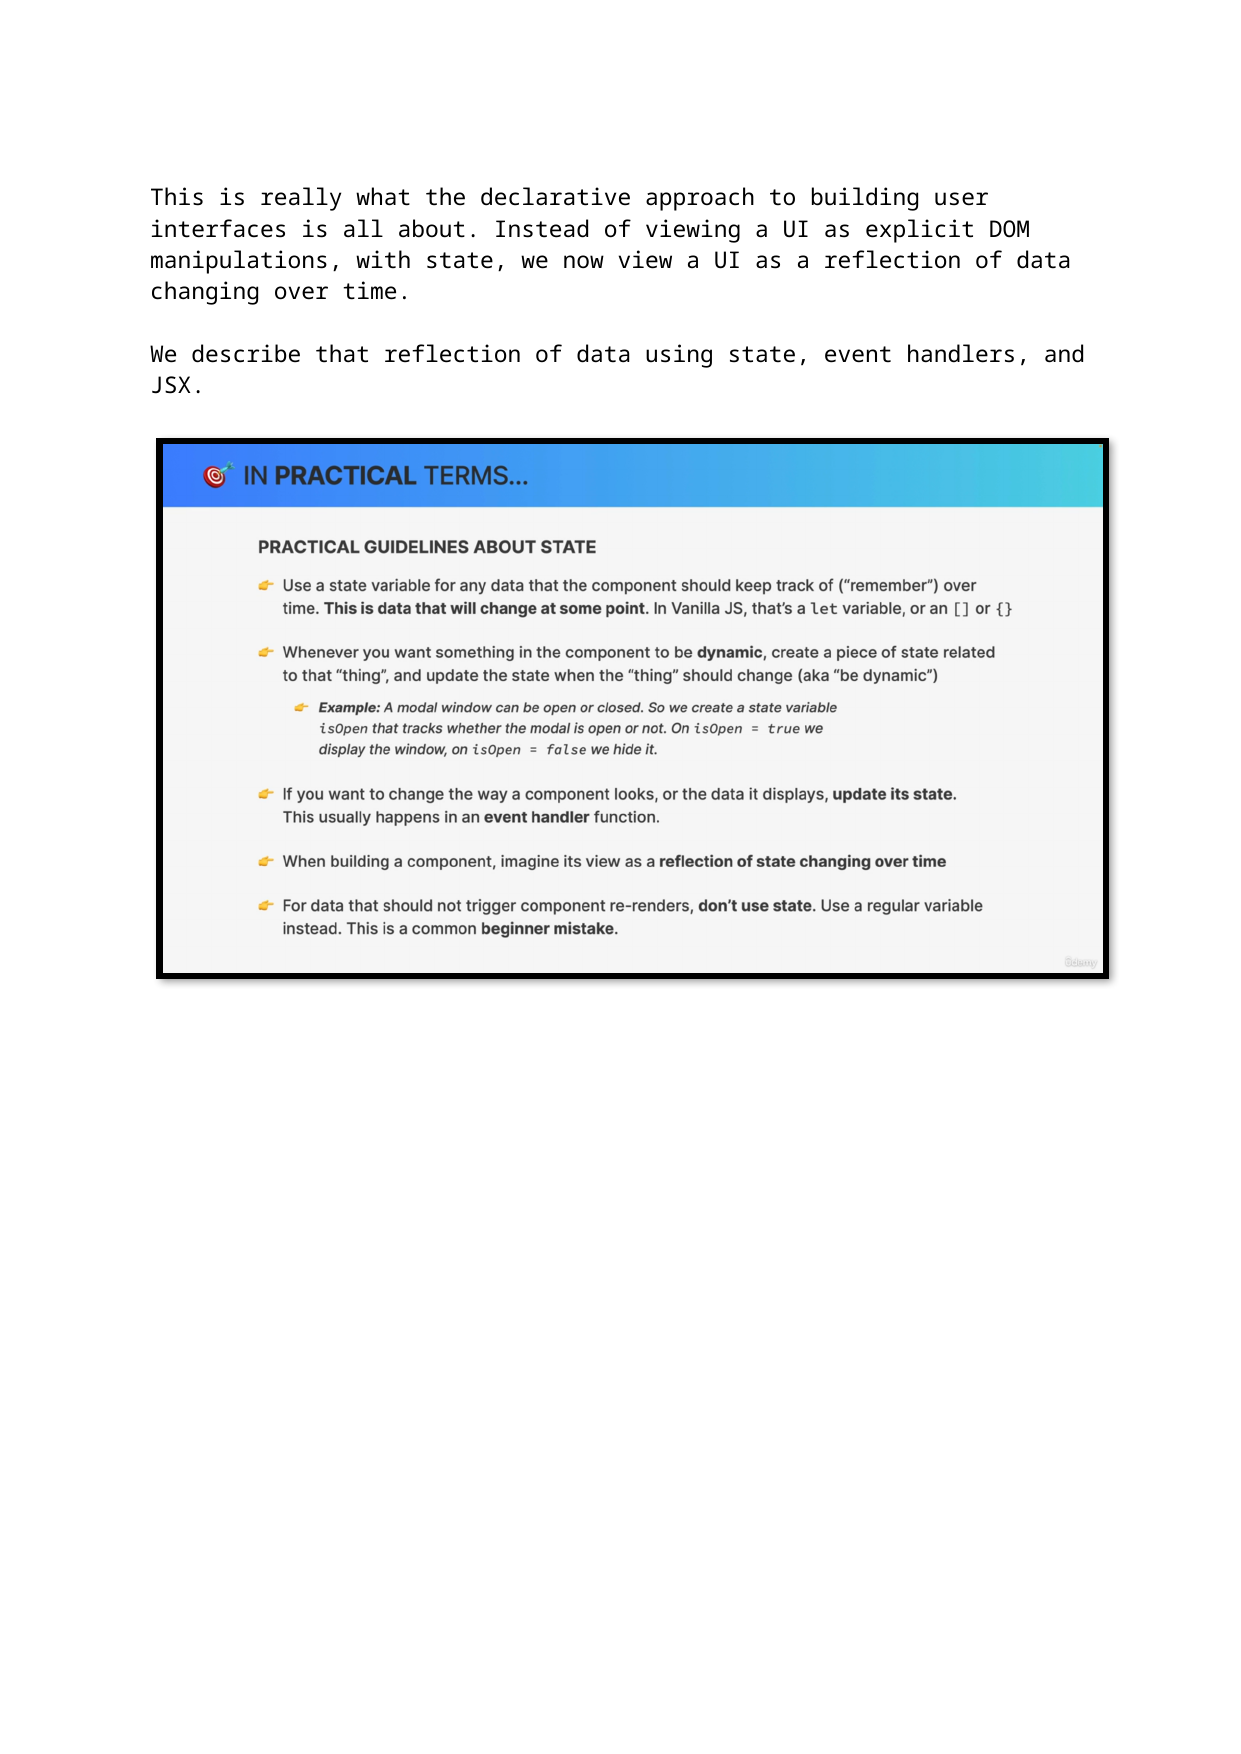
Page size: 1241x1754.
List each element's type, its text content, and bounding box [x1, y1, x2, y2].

text We describe that reflection of data using state, event handlers, and JSX. [150, 337, 1090, 400]
picture [163, 444, 1103, 973]
text This is really what the declarative approach to building user interfaces is all about. Instead of viewing a UI as explicit DOM manipulations, with state, we now view a UI as a reflection of data changing over time. [150, 181, 1090, 306]
